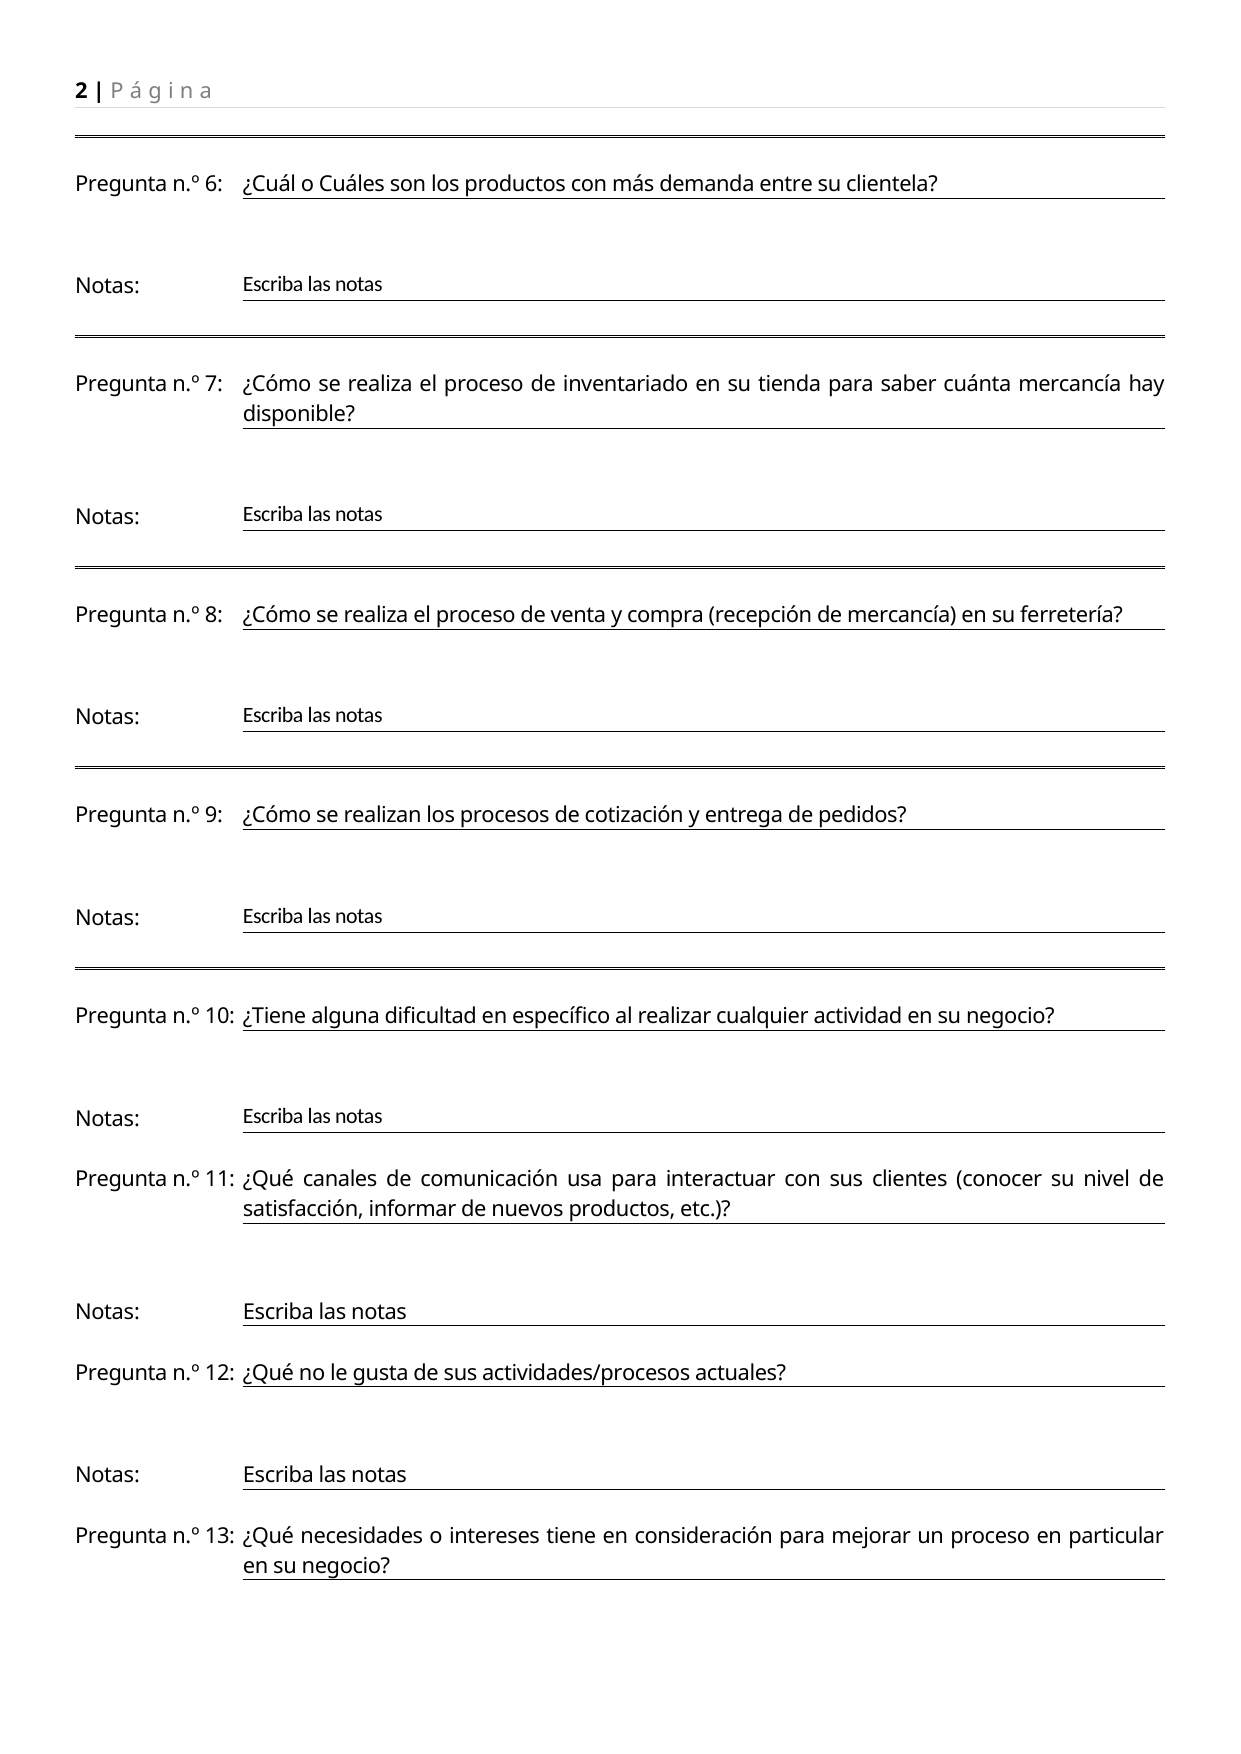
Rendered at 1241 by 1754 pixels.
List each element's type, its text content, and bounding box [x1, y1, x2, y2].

table_cell ¿Qué canales de comunicación usa para interactuar con sus clientes (conocer su nivel de satisfacción, informar de nuevos productos, etc.)? [243, 1133, 1165, 1223]
table_header Pregunta n.º 8: [75, 569, 243, 628]
table_header Pregunta n.º 6: [75, 138, 243, 197]
table_cell ¿Qué necesidades o intereses tiene en consideración para mejorar un proceso en particular en su negocio? [243, 1490, 1165, 1579]
table_header Pregunta n.º 10: [75, 970, 243, 1030]
table_cell Pregunta n.º 12: [75, 1325, 243, 1386]
table_cell Escriba las notas [243, 1387, 1165, 1489]
table_cell : [75, 198, 243, 300]
table_cell : [75, 829, 243, 932]
table_cell : [75, 1030, 243, 1132]
table_header ¿Cómo se realizan los procesos de cotización y entrega de pedidos? [243, 769, 1165, 829]
table_header ¿Cómo se realiza el proceso de inventariado en su tienda para saber cuánta mercancía hay disponible? [243, 338, 1165, 428]
table_header ¿Cuál o Cuáles son los productos con más demanda entre su clientela? [243, 138, 1165, 197]
table_cell Pregunta n.º 13: [75, 1489, 243, 1579]
table_cell ¿Qué no le gusta de sus actividades/procesos actuales? [243, 1326, 1165, 1386]
table_cell : [75, 629, 243, 731]
table_cell Escriba las notas [243, 1224, 1165, 1325]
table_cell : [75, 1386, 243, 1489]
table_cell : [75, 428, 243, 530]
table_cell : [75, 1223, 243, 1325]
table_cell Pregunta n.º 11: [75, 1132, 243, 1223]
table_header ¿Cómo se realiza el proceso de venta y compra (recepción de mercancía) en su ferretería? [243, 569, 1165, 628]
table_header Pregunta n.º 9: [75, 769, 243, 829]
table_header ¿Tiene alguna dificultad en específico al realizar cualquier actividad en su negocio? [243, 970, 1165, 1030]
table_header Pregunta n.º 7: [75, 338, 243, 428]
